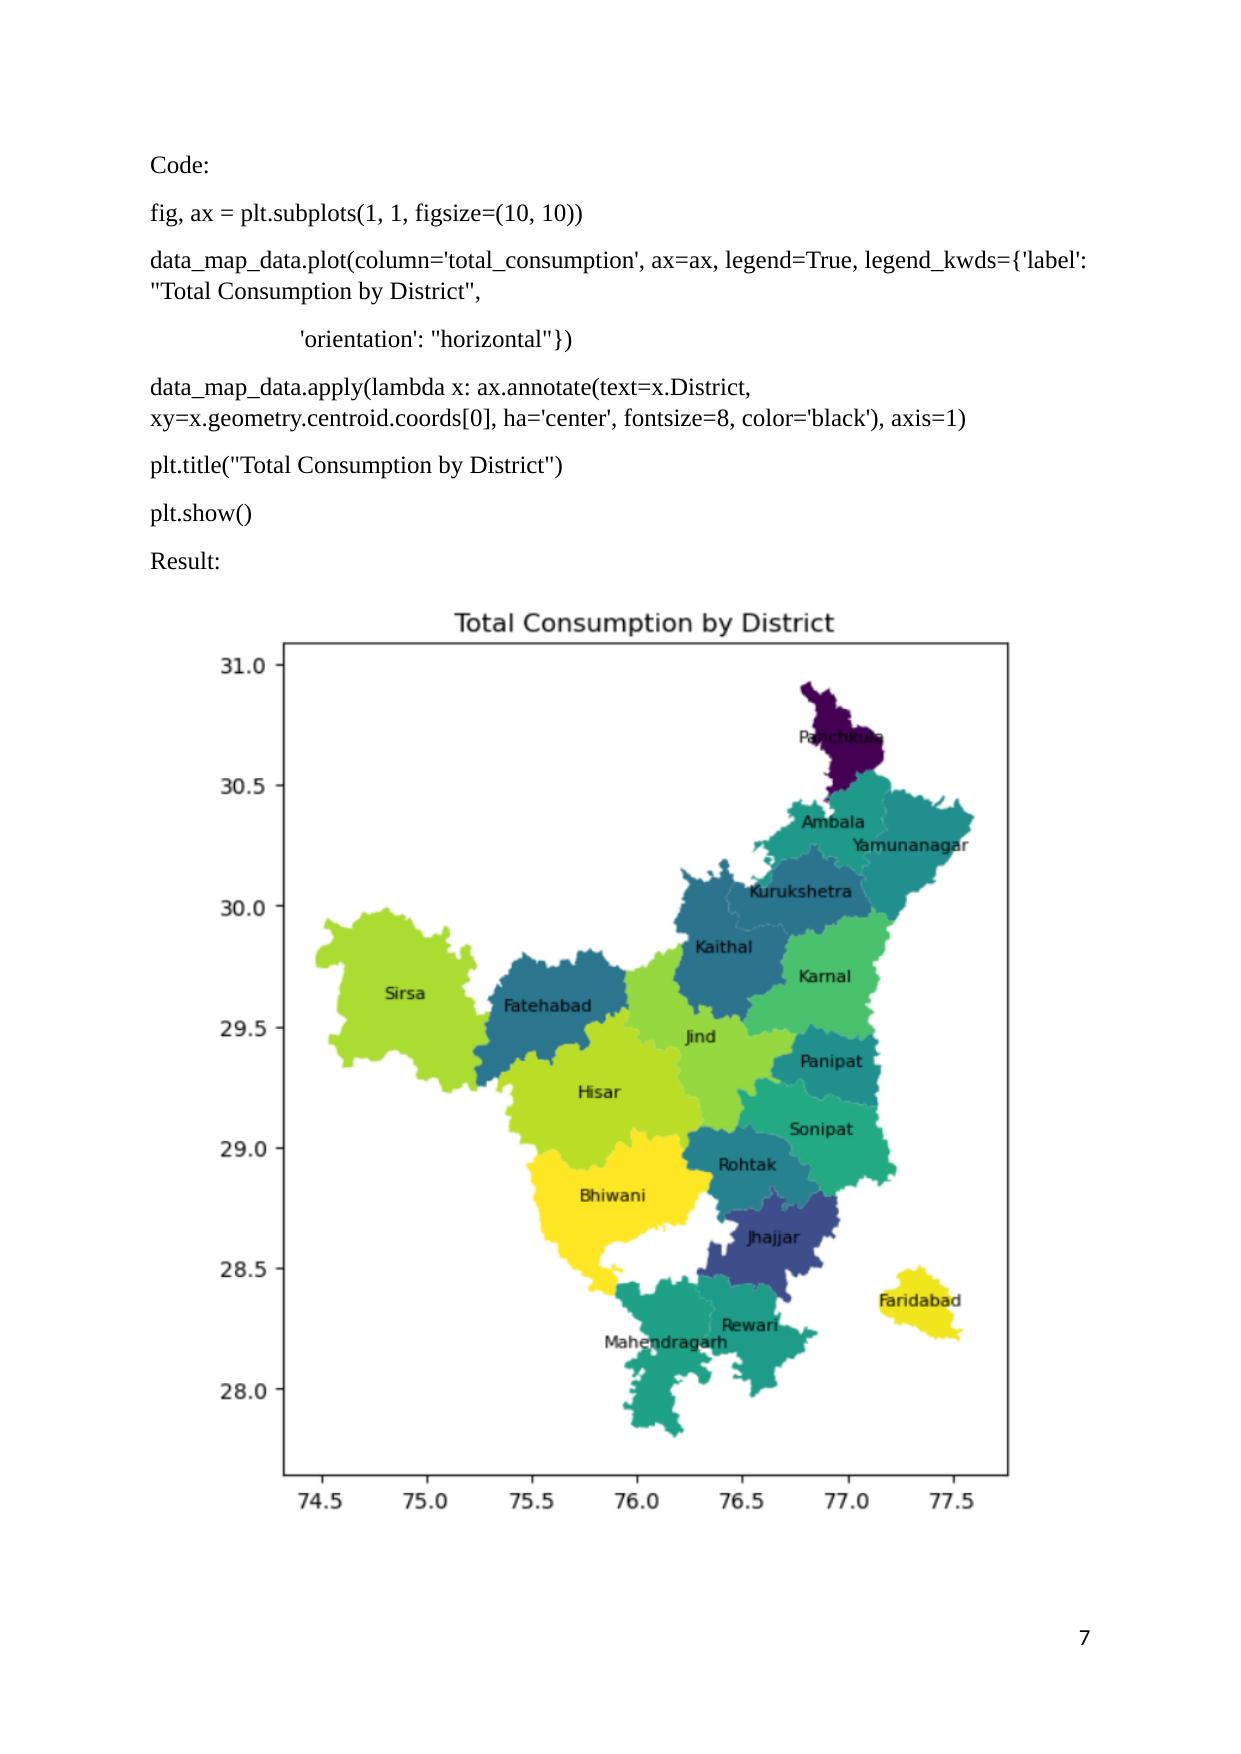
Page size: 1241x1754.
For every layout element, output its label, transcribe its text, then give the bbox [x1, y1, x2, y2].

text plt.title("Total Consumption by District") [150, 451, 1090, 479]
text fig, ax = plt.subplots(1, 1, figsize=(10, 10)) [150, 198, 1090, 226]
text Result: [150, 546, 1090, 575]
text data_map_data.plot(column='total_consumption', ax=ax, legend=True, legend_kwds={'label': "Total Consumption by District", [150, 245, 1090, 305]
text data_map_data.apply(lambda x: ax.annotate(text=x.District, xy=x.geometry.centroid.coords[0], ha='center', fontsize=8, color='black'), axis=1) [150, 372, 1090, 432]
text Code: [150, 150, 1090, 179]
text plt.show() [150, 498, 1090, 527]
text 'orientation': "horizontal"}) [150, 324, 1090, 353]
picture [150, 593, 1091, 1534]
